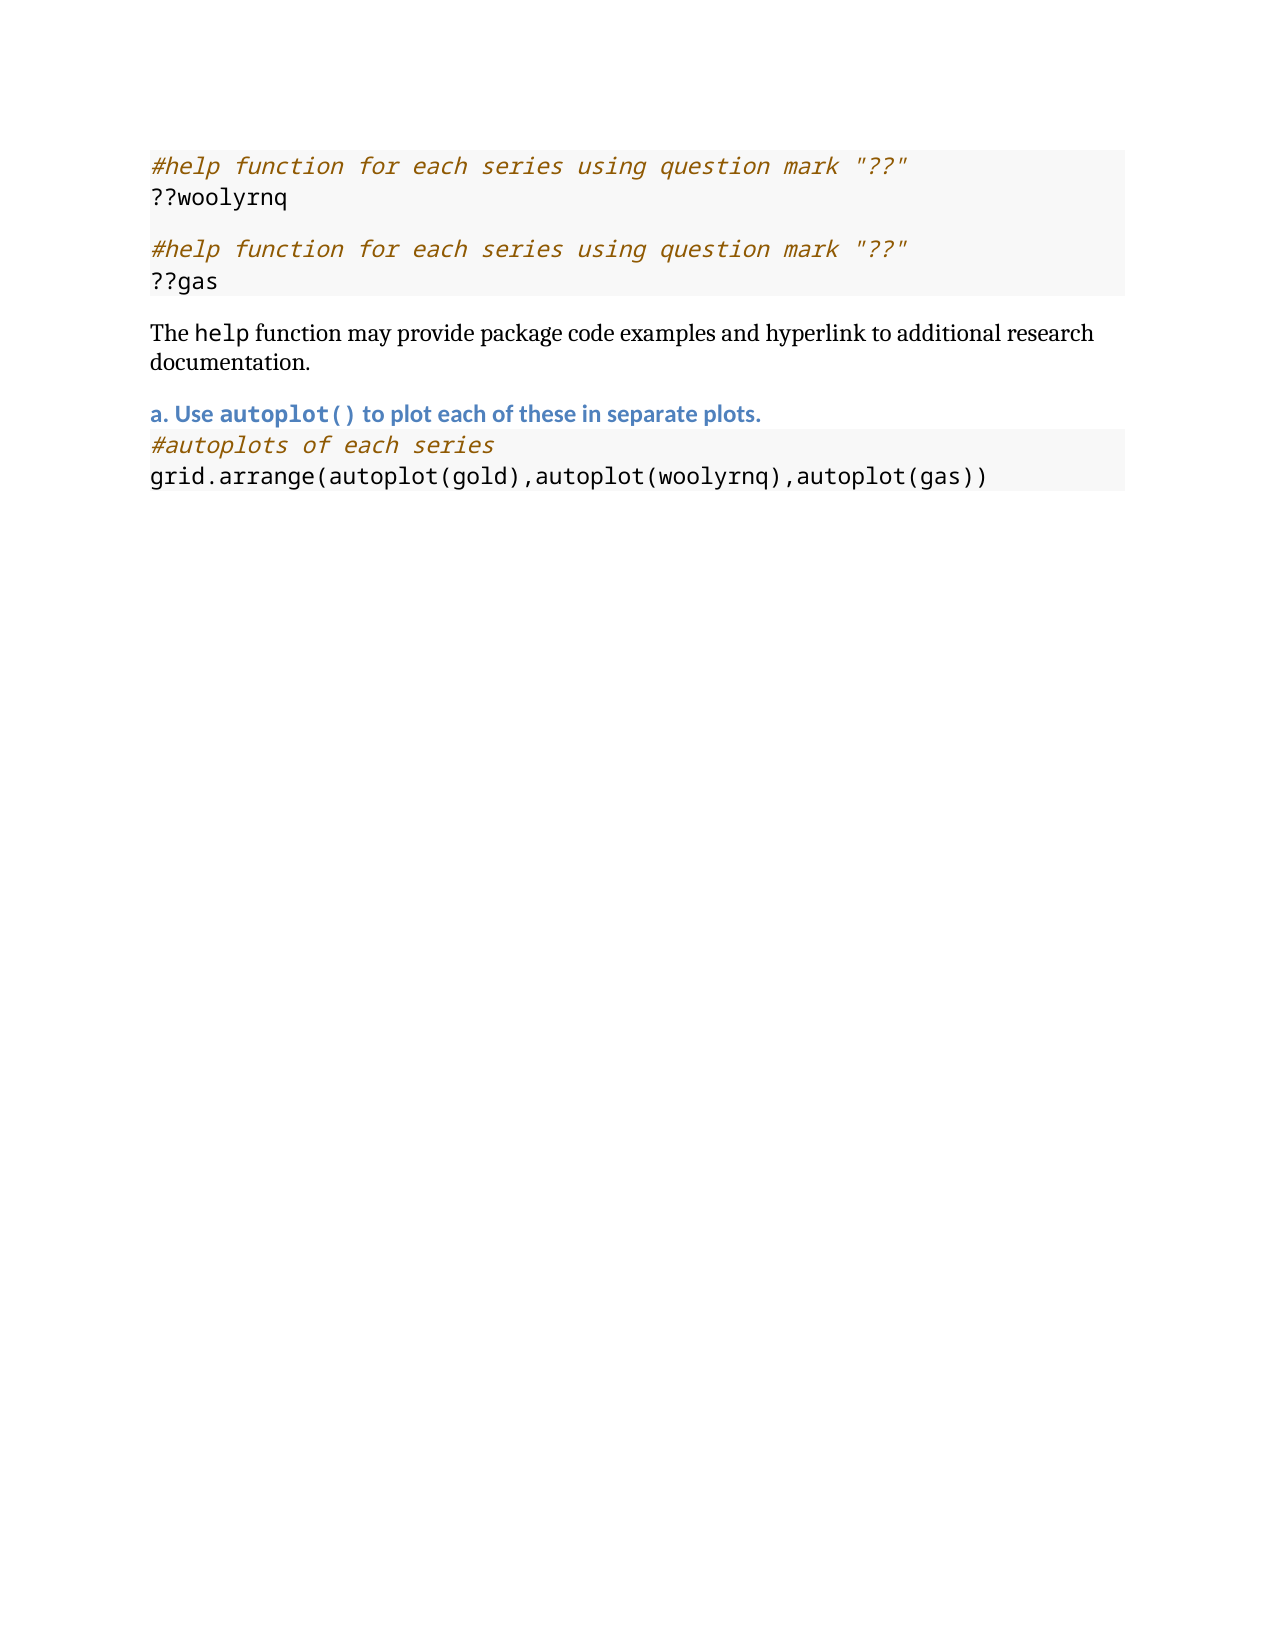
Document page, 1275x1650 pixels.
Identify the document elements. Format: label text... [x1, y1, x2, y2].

text #help function for each series using question mark "??" ??gas [150, 233, 1125, 296]
text The help function may provide package code examples and hyperlink to additional research documentation. [150, 317, 1125, 377]
text #help function for each series using question mark "??" ??woolyrnq [287, 150, 1125, 212]
subtitle a. Use autoplot() to plot each of these in separate plots. [150, 397, 1125, 429]
text #autoplots of each series grid.arrange(autoplot(gold),autoplot(woolyrnq),autoplot(gas)) [494, 429, 1125, 491]
